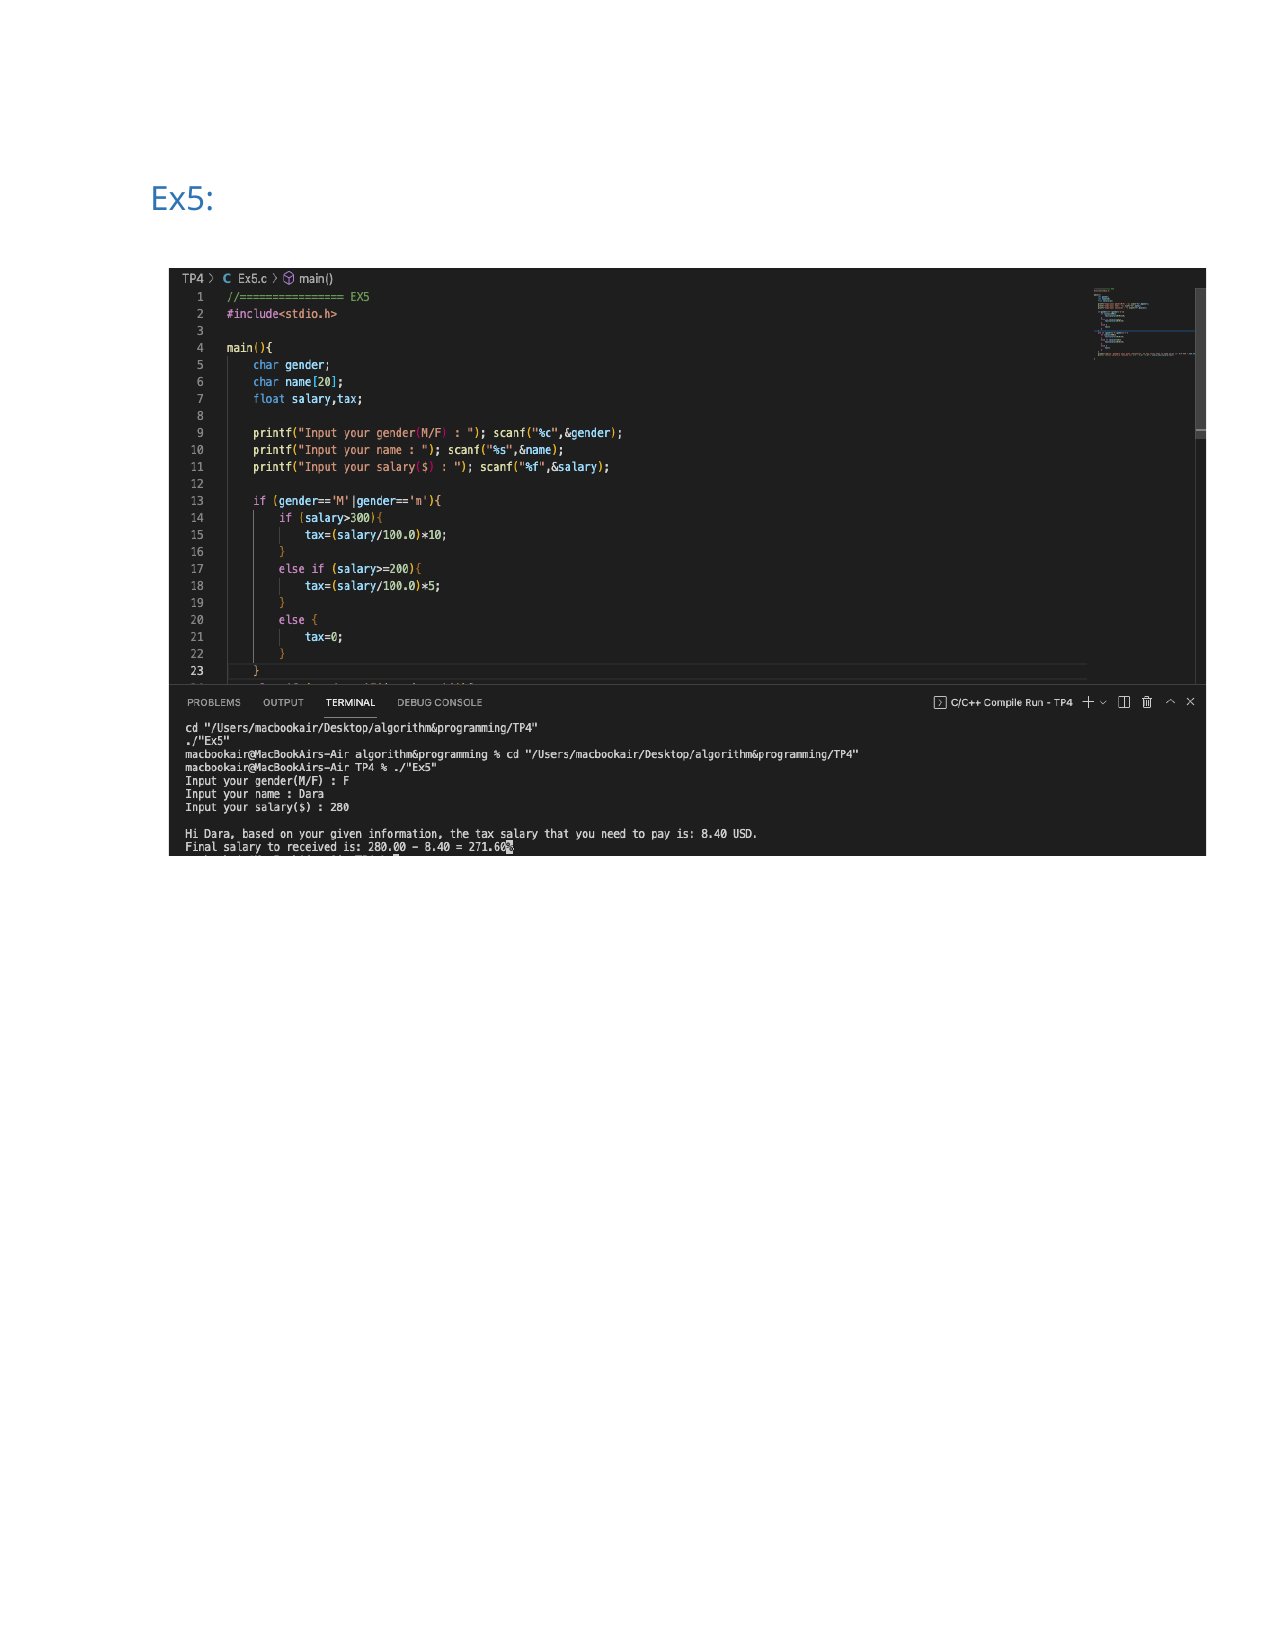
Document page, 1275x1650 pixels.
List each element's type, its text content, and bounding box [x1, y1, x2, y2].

subtitle Ex5: [150, 175, 1125, 220]
